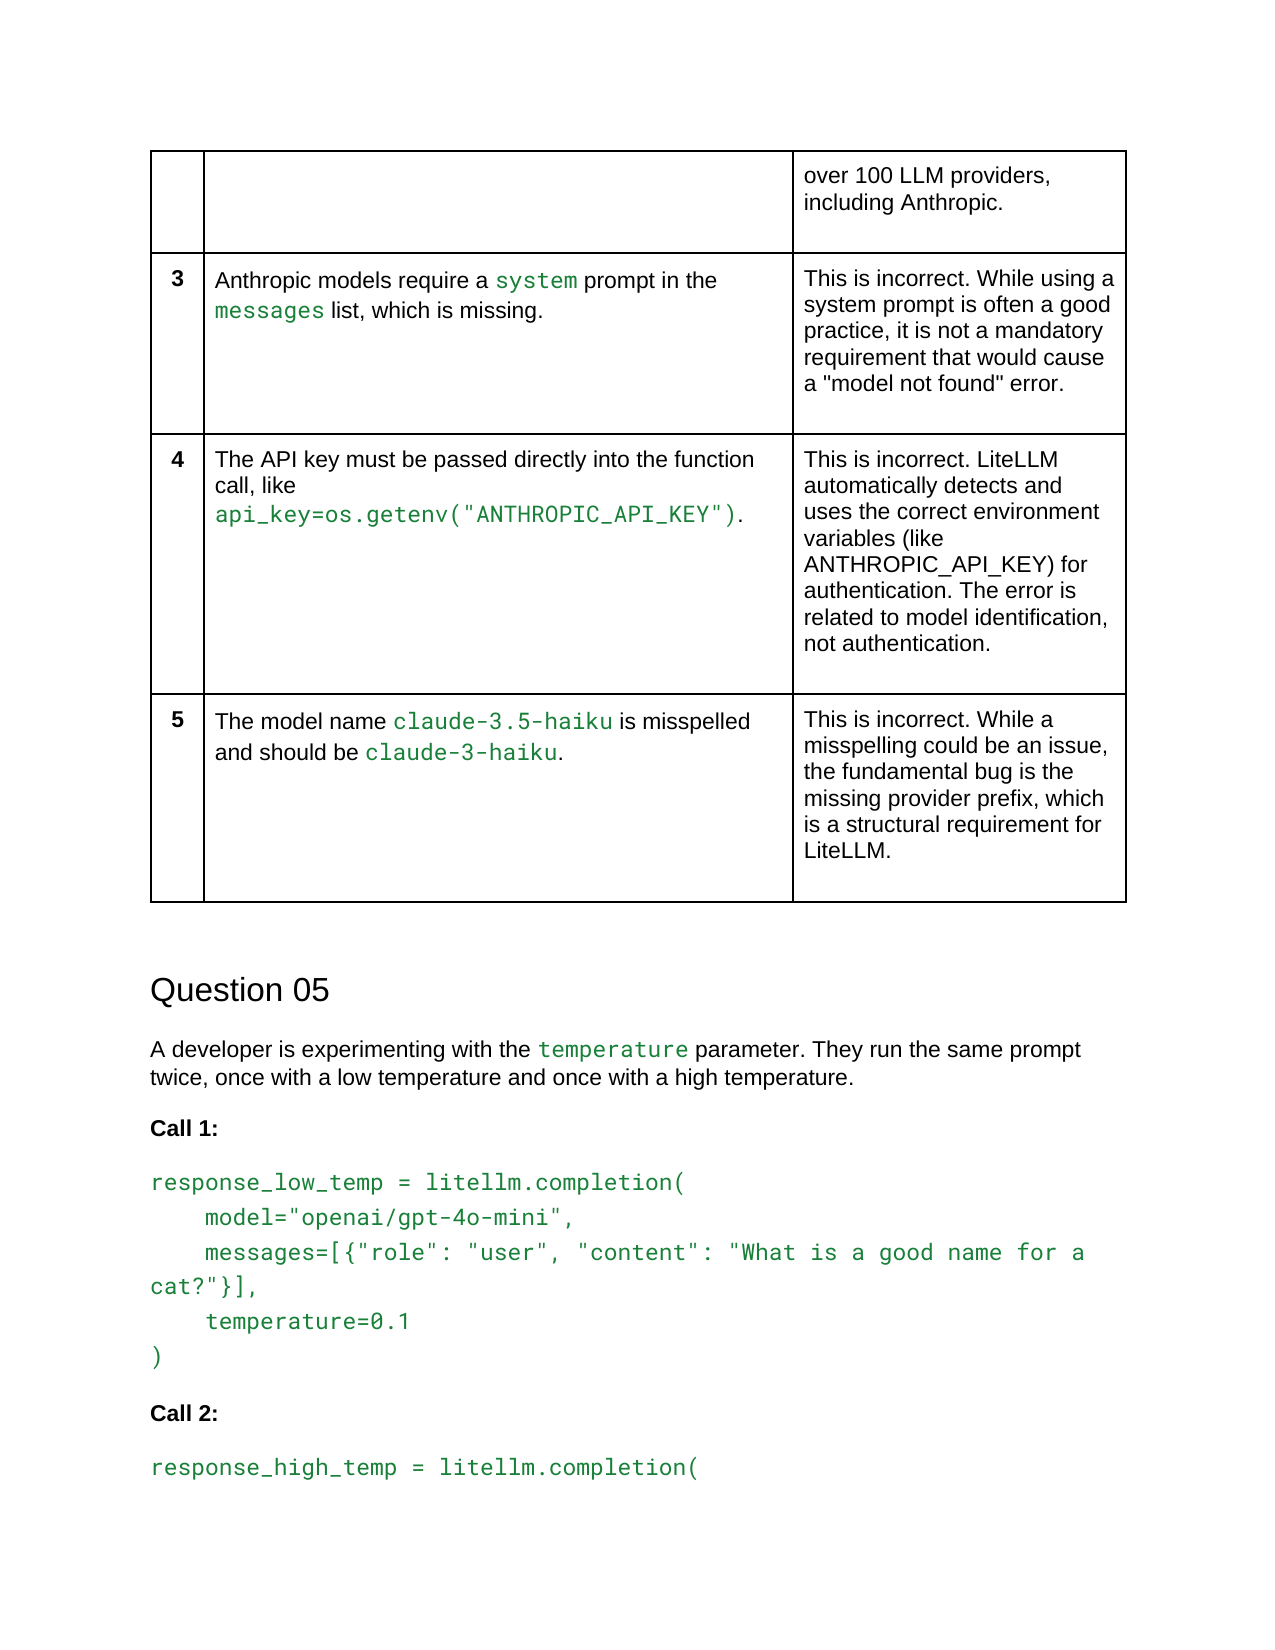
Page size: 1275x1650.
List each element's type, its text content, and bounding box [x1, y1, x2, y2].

table_cell 2 [152, 152, 203, 252]
table_cell This is incorrect. While using a system prompt is often a good practice, it is not a mandatory requirement that would cause a "model not found" error. [794, 254, 1125, 433]
table_cell This is incorrect. LiteLLM automatically detects and uses the correct environment variables (like ANTHROPIC_API_KEY) for authentication. The error is related to model identification, not authentication. [794, 435, 1125, 693]
table_cell This is incorrect. While a misspelling could be an issue, the fundamental bug is the missing provider prefix, which is a structural requirement for LiteLLM. [794, 695, 1125, 901]
text Call 1: [150, 1115, 1125, 1142]
subtitle Question 05 [150, 970, 1125, 1009]
table_cell 4 [152, 435, 203, 693]
text response_high_temp = litellm.completion( [150, 1451, 1125, 1481]
text model="openai/gpt-4o-mini", [150, 1201, 1125, 1232]
table_cell The API key must be passed directly into the function call, like api_key=os.getenv("ANTHROPIC_API_KEY"). [205, 435, 792, 693]
text ) [150, 1340, 1125, 1370]
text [150, 1236, 1125, 1301]
table_cell Anthropic models require a system prompt in the messages list, which is missing. [205, 254, 792, 433]
table_cell 5 [152, 695, 203, 901]
text temperature=0.1 [150, 1305, 1125, 1336]
text A developer is experimenting with the temperature parameter. They run the same prompt twice, once with a low temperature and once with a high temperature. [150, 1034, 1125, 1090]
text response_low_temp = litellm.completion( [150, 1167, 1125, 1197]
table_cell 3 [152, 254, 203, 433]
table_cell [205, 152, 792, 252]
text Call 2: [150, 1400, 1125, 1426]
table_cell The model name claude-3.5-haiku is misspelled and should be claude-3-haiku. [205, 695, 792, 901]
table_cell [794, 152, 1125, 252]
